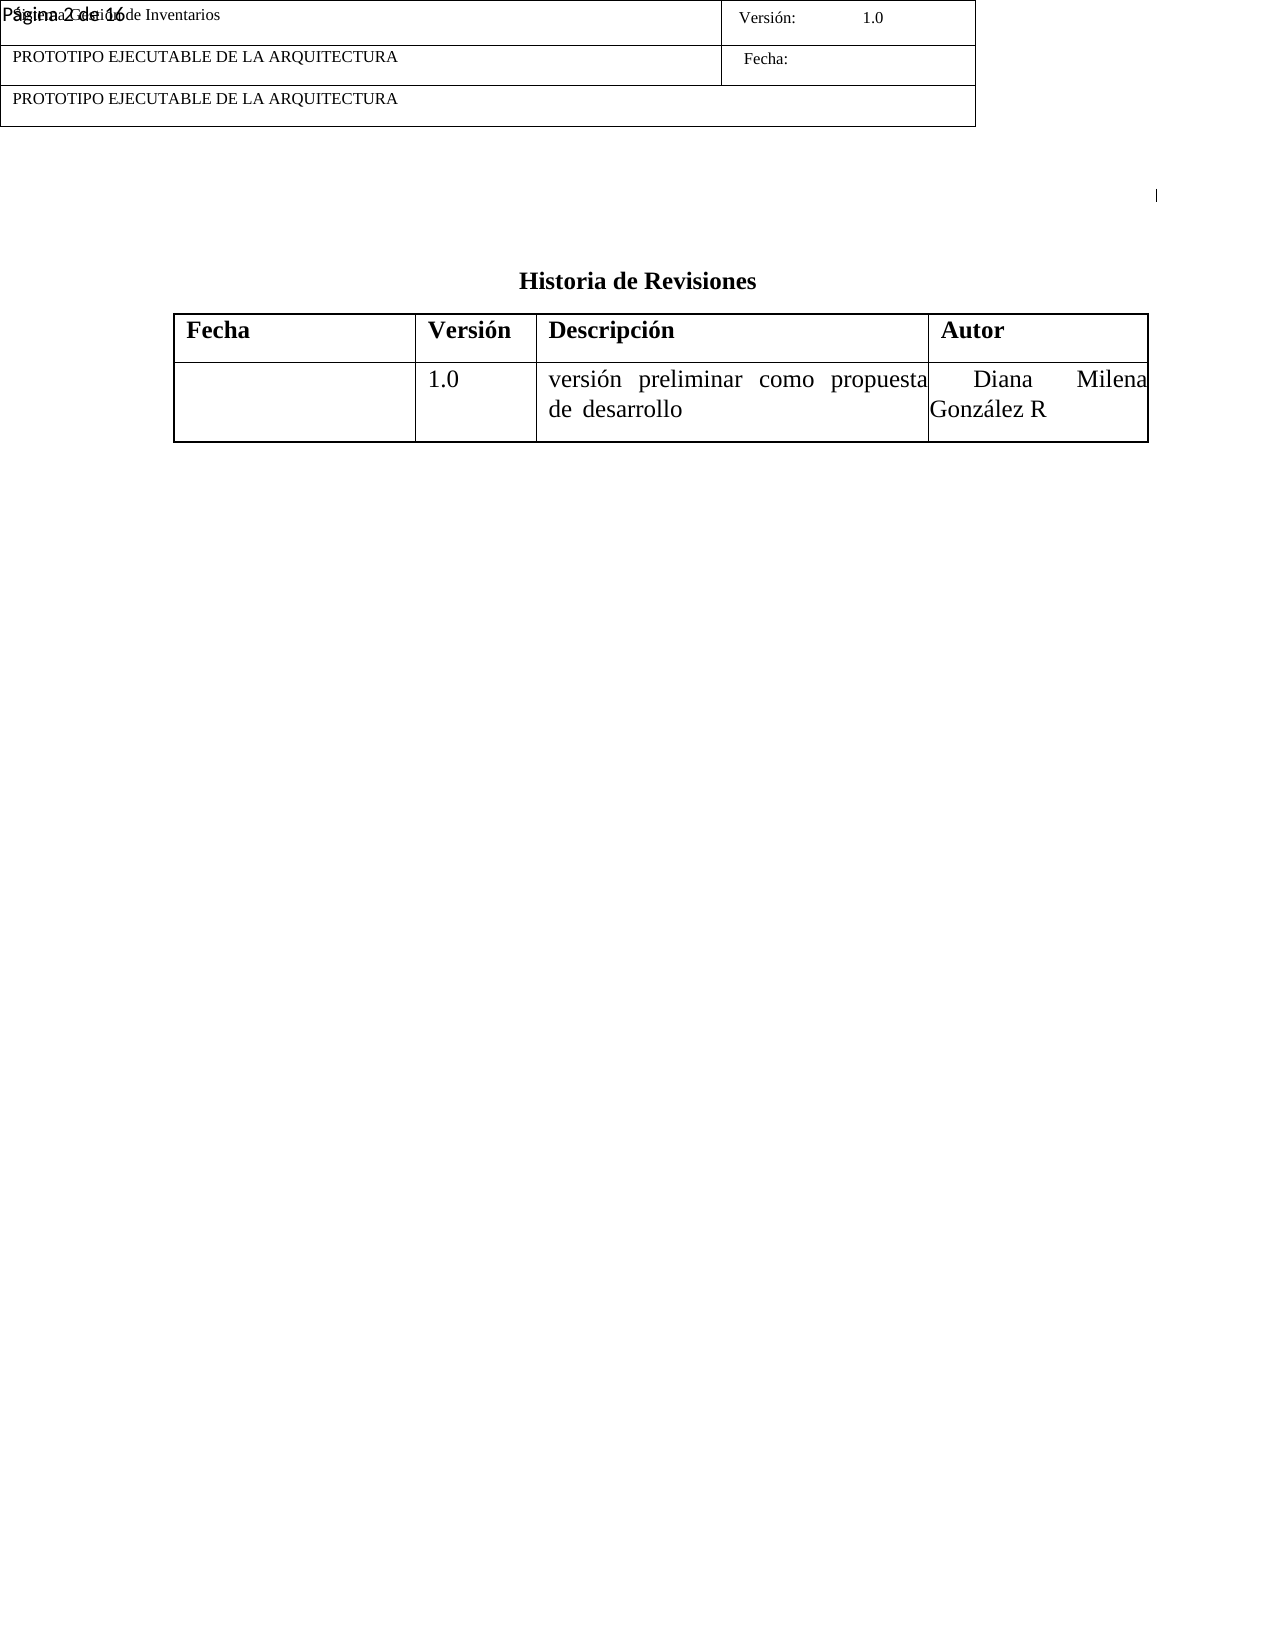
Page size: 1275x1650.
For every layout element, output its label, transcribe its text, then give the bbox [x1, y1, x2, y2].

table_header Descripción [537, 315, 928, 362]
table_header Fecha [175, 315, 415, 362]
table_cell Diana Milena González R [929, 363, 1147, 441]
table_cell 1.0 [416, 363, 536, 441]
table_cell versión preliminar como propuesta de desarrollo [537, 363, 928, 441]
table_header Autor [929, 315, 1147, 362]
table_header Versión [416, 315, 536, 362]
table_cell [175, 363, 415, 441]
text Historia de Revisiones [316, 266, 959, 295]
